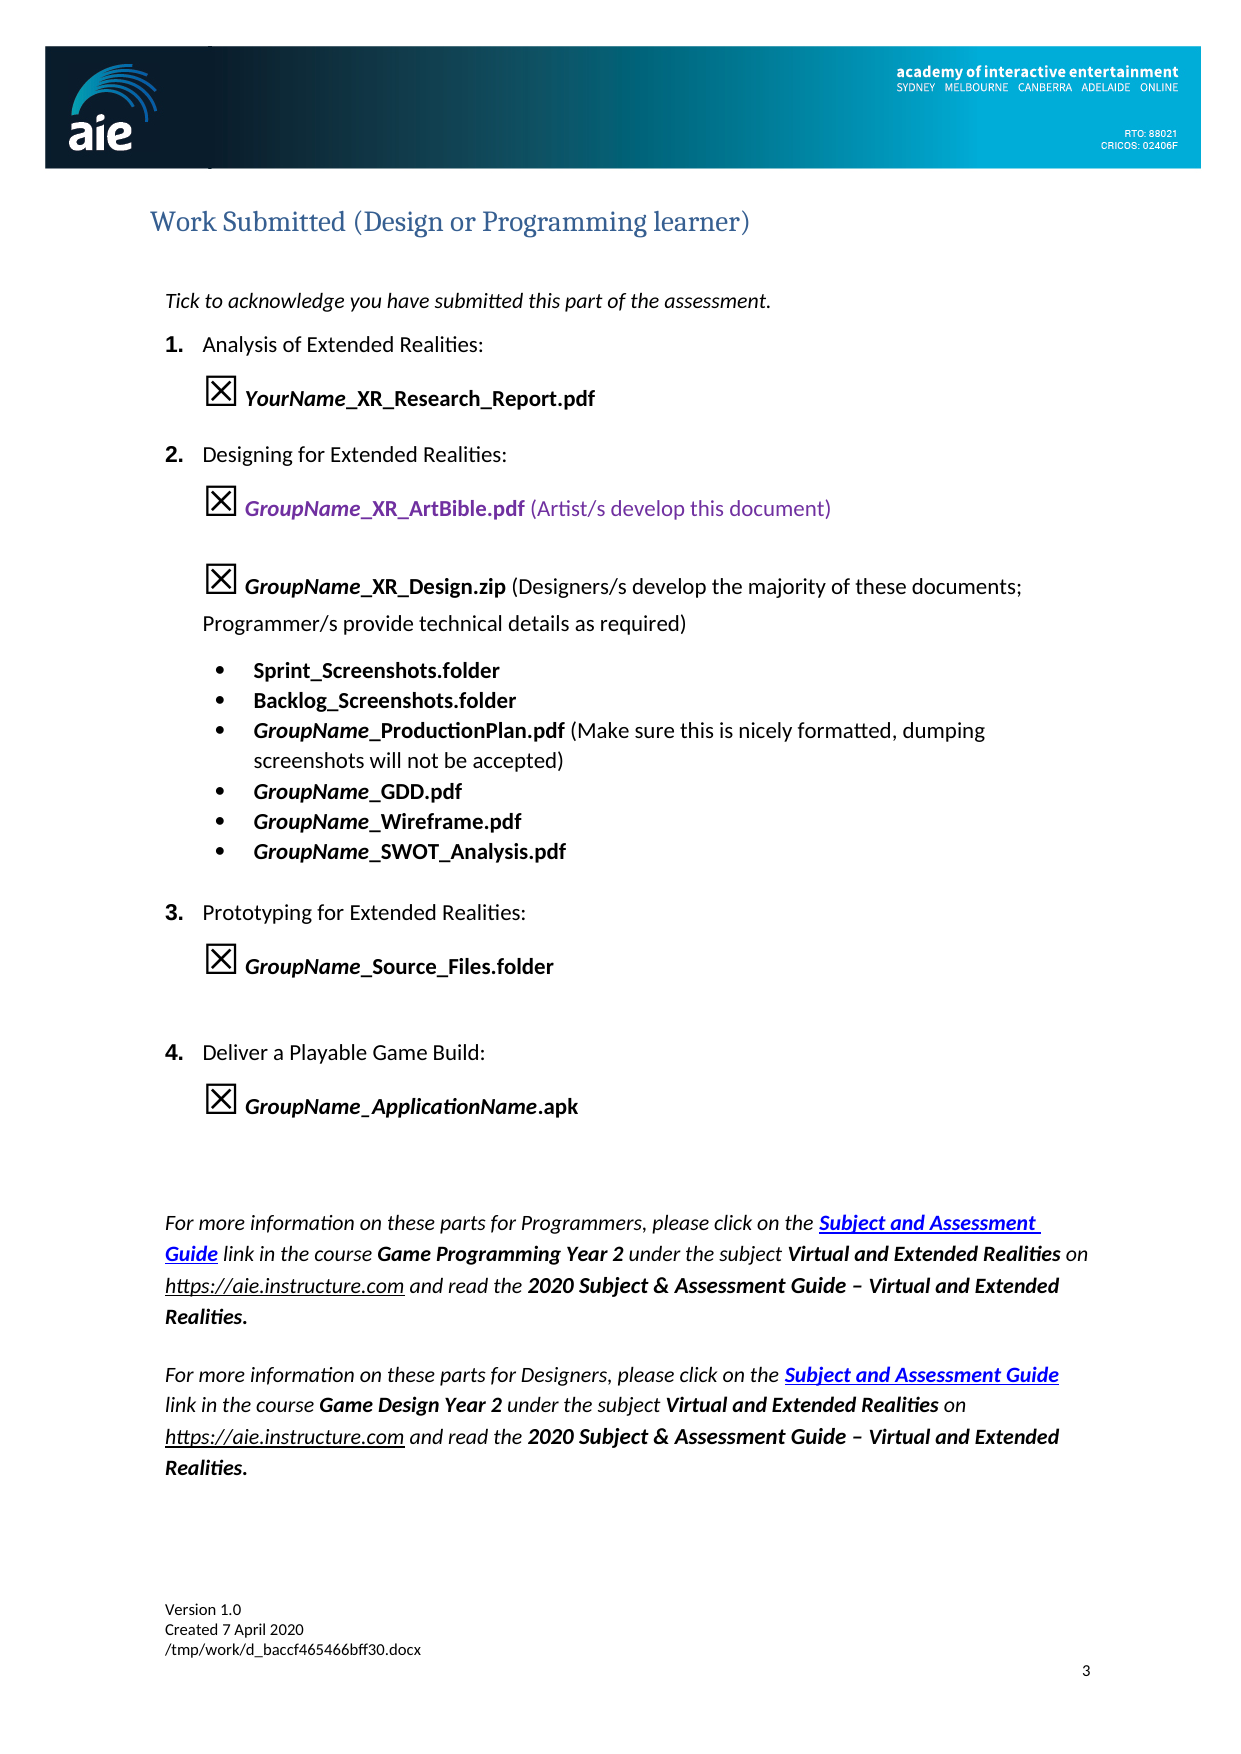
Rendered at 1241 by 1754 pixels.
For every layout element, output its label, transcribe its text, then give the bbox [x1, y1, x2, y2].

list Backlog_Screenshots.folder [216, 686, 1090, 714]
list Deliver a Playable Game Build: [165, 1038, 1090, 1066]
list Sprint_Screenshots.folder [216, 656, 1090, 684]
text For more information on these parts for Designers, please click on the Subject and Assessment Guide link in the course Game Design Year 2 under the subject Virtual and Extended Realities on https://aie.instructure.com and read the 2020 Subject & Assessment Guide – Virtual and Extended Realities. [165, 1361, 1090, 1513]
list GroupName_SWOT_Analysis.pdf [216, 837, 1090, 865]
list GroupName_Wireframe.pdf [216, 807, 1090, 835]
subtitle Work Submitted (Design or Programming learner) [150, 205, 1090, 239]
text GroupName_ApplicationName.apk [202, 1070, 1090, 1127]
picture [4, 5, 1241, 241]
text Tick to acknowledge you have submitted this part of the assessment. [165, 287, 1090, 313]
text GroupName_XR_ArtBible.pdf (Artist/s develop this document) [202, 472, 1090, 529]
text For more information on these parts for Programmers, please click on the Subject and Assessment Guide link in the course Game Programming Year 2 under the subject Virtual and Extended Realities on https://aie.instructure.com and read the 2020 Subject & Assessment Guide – Virtual and Extended Realities. [165, 1209, 1090, 1329]
list Prototyping for Extended Realities: [165, 898, 1090, 926]
list GroupName_GDD.pdf [216, 777, 1090, 805]
text YourName_XR_Research_Report.pdf [202, 362, 1090, 419]
list Analysis of Extended Realities: [165, 330, 1090, 358]
text GroupName_Source_Files.folder [202, 930, 1090, 987]
list GroupName_ProductionPlan.pdf (Make sure this is nicely formatted, dumping screenshots will not be accepted) [216, 716, 1090, 775]
text GroupName_XR_Design.zip (Designers/s develop the majority of these documents; Programmer/s provide technical details as required) [202, 550, 1090, 637]
list Designing for Extended Realities: [165, 440, 1090, 468]
